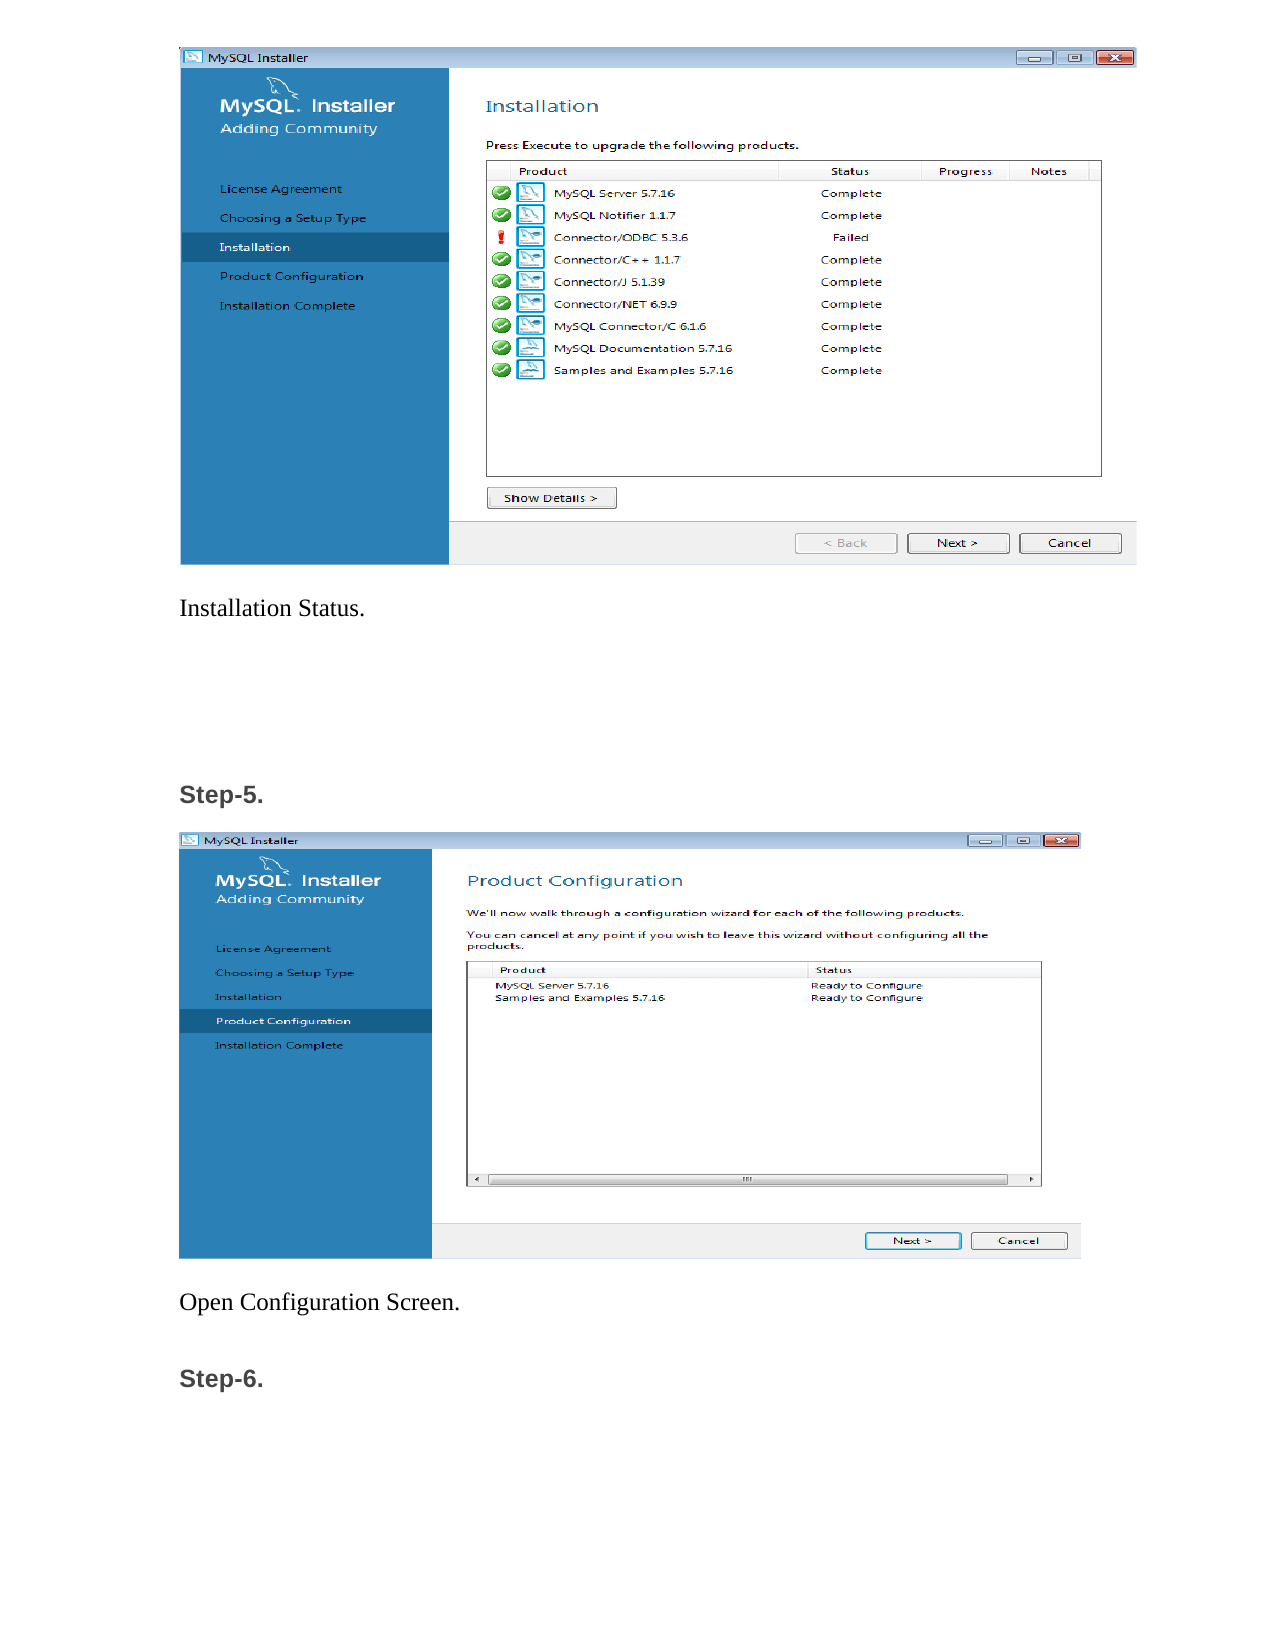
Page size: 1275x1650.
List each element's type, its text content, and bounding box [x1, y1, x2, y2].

text Open Configuration Screen. [179, 1287, 1096, 1316]
text Step-6. [179, 1364, 1096, 1393]
text Step-5. [179, 780, 1096, 808]
picture [179, 832, 1082, 1259]
text Installation Status. [179, 593, 1096, 622]
picture [179, 47, 1137, 565]
